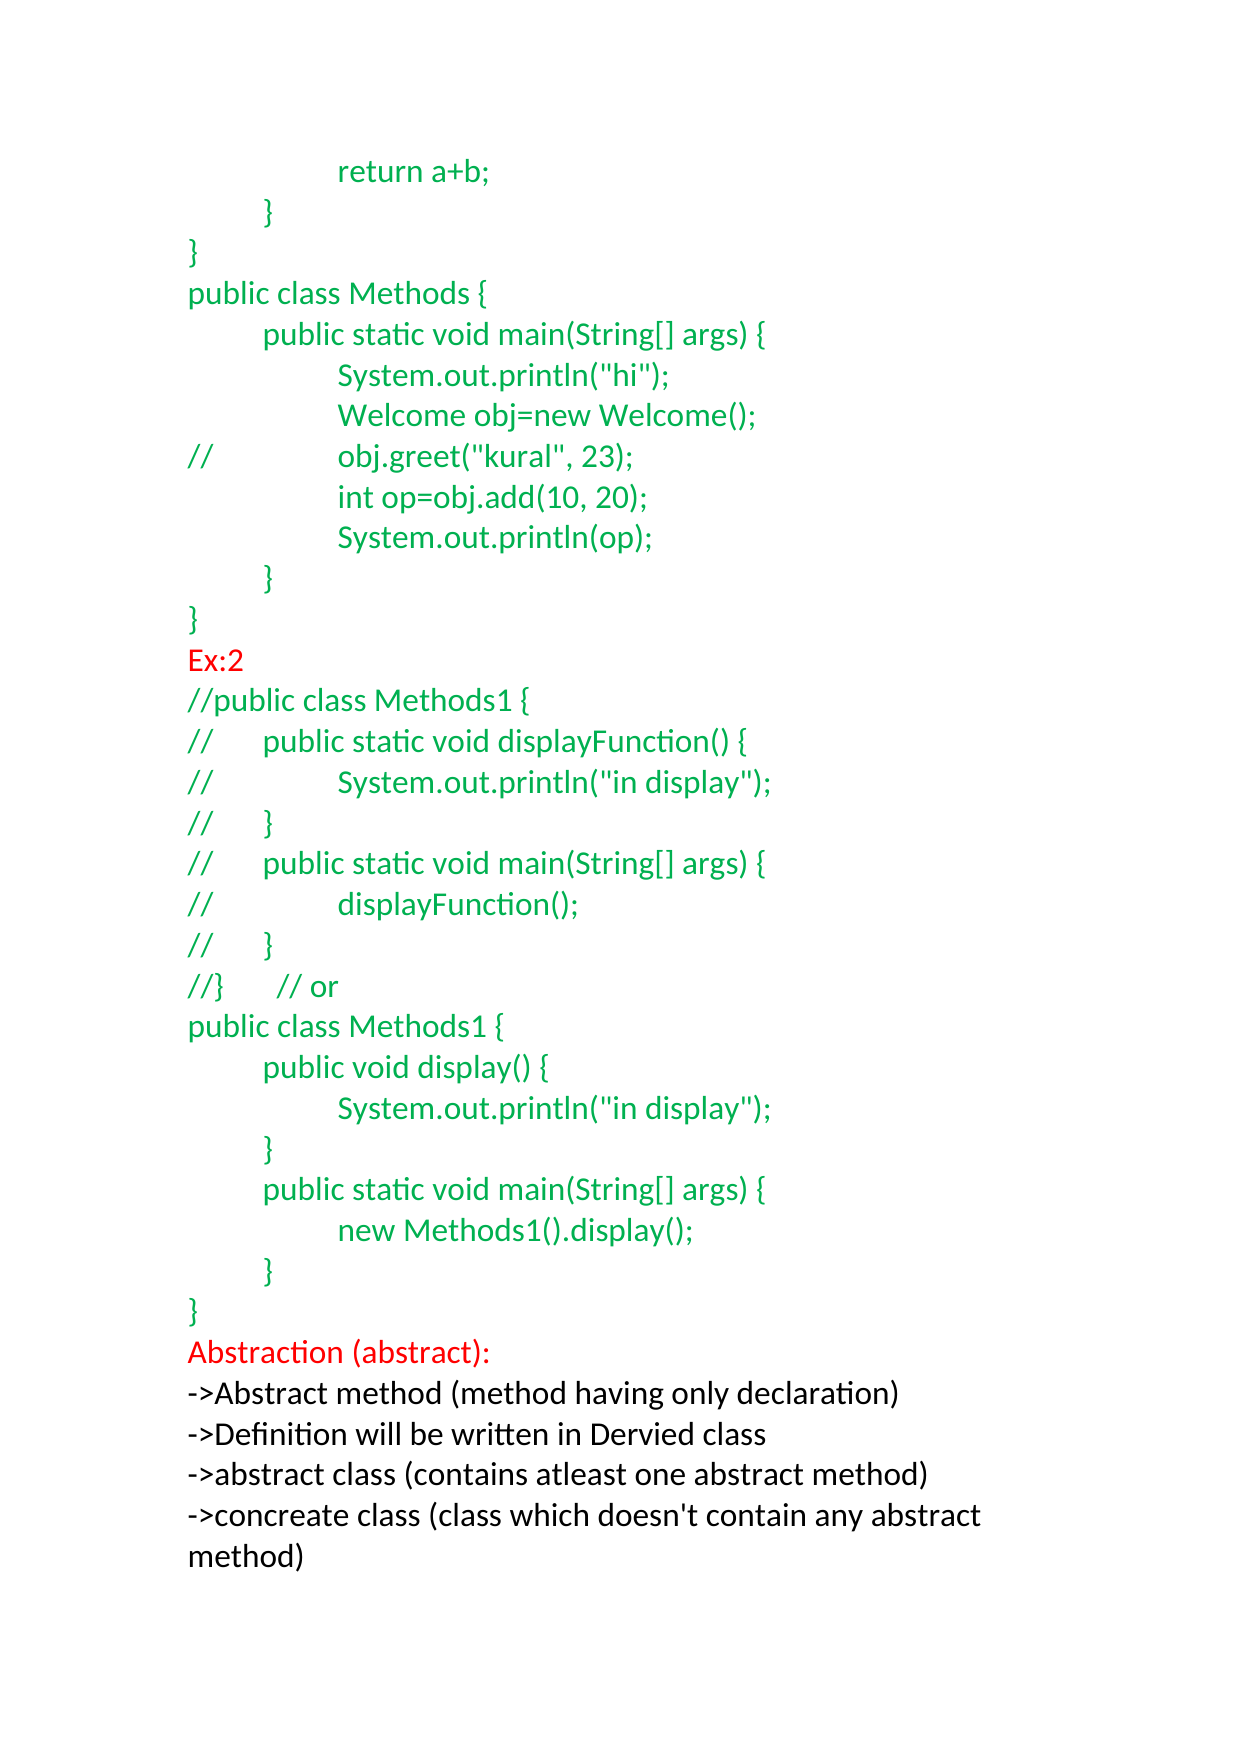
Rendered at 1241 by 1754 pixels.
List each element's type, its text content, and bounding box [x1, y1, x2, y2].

list public static void main(String[] args) { [187, 313, 1053, 354]
list public class Methods1 { [187, 1005, 1053, 1046]
list Abstraction (abstract): [187, 1331, 1053, 1372]
list // obj.greet("kural", 23); [187, 435, 1053, 476]
list // displayFunction(); [187, 883, 1053, 924]
list // } [187, 802, 1053, 842]
list System.out.println("hi"); [187, 354, 1053, 394]
list Welcome obj=new Welcome(); [187, 394, 1053, 435]
list } [187, 1127, 1053, 1168]
list int op=obj.add(10, 20); [187, 476, 1053, 517]
list // } [187, 924, 1053, 964]
list } [187, 557, 1053, 598]
list } [187, 231, 1053, 272]
list public void display() { [187, 1046, 1053, 1087]
list // System.out.println("in display"); [187, 761, 1053, 802]
list return a+b; [187, 150, 1053, 191]
list System.out.println(op); [187, 517, 1053, 557]
list ->Abstract method (method having only declaration) [187, 1372, 1053, 1413]
list ->concreate class (class which doesn't contain any abstract method) [187, 1494, 1053, 1576]
list ->abstract class (contains atleast one abstract method) [187, 1453, 1053, 1494]
list //public class Methods1 { [187, 679, 1053, 720]
list } [187, 191, 1053, 231]
list System.out.println("in display"); [187, 1087, 1053, 1127]
list ->Definition will be written in Dervied class [187, 1413, 1053, 1453]
list } [187, 1250, 1053, 1290]
list } [187, 1290, 1053, 1331]
list new Methods1().display(); [187, 1209, 1053, 1250]
list Ex:2 [187, 639, 1053, 679]
list //} // or [187, 964, 1053, 1005]
list public class Methods { [187, 272, 1053, 313]
list } [187, 598, 1053, 639]
list // public static void main(String[] args) { [187, 842, 1053, 883]
list // public static void displayFunction() { [187, 720, 1053, 761]
list public static void main(String[] args) { [187, 1168, 1053, 1209]
